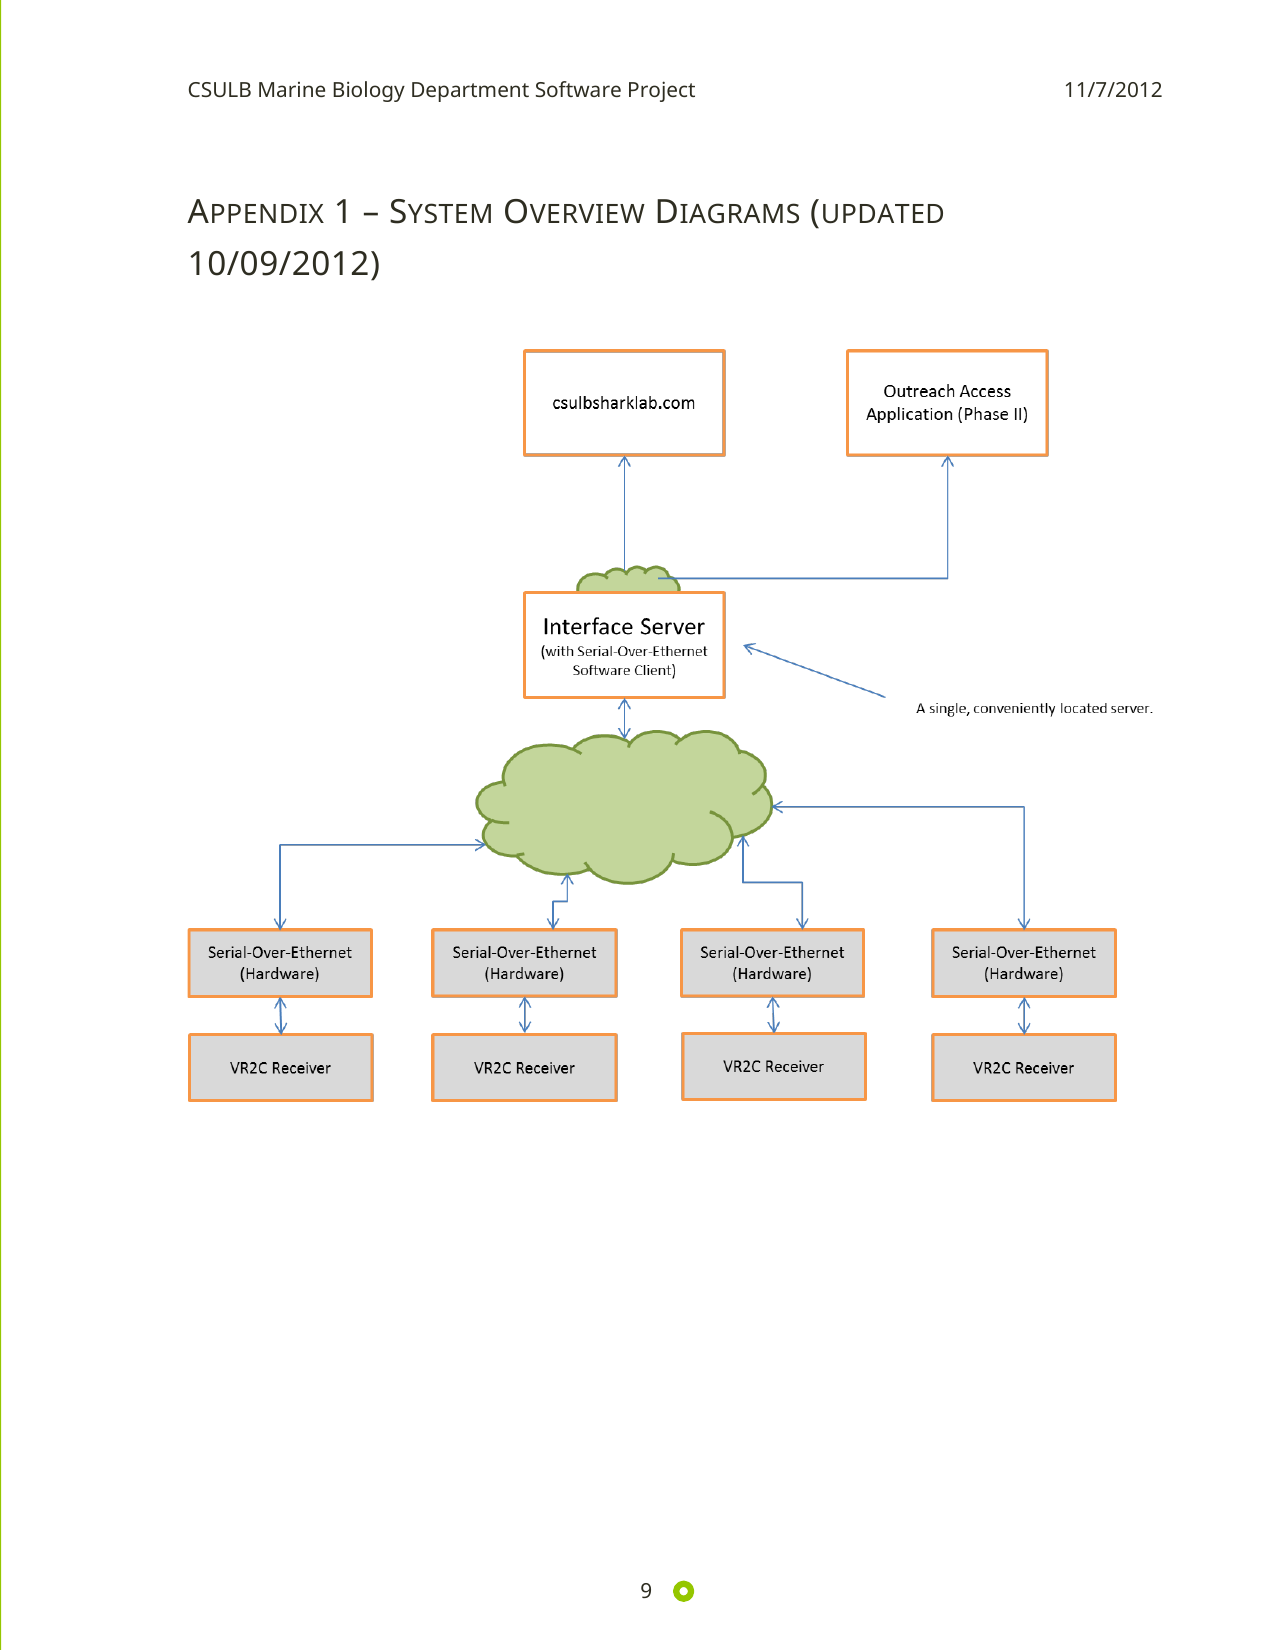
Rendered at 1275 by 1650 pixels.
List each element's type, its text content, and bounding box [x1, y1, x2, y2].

picture [187, 349, 1172, 1102]
subtitle s10/09/2012 [187, 187, 1087, 285]
